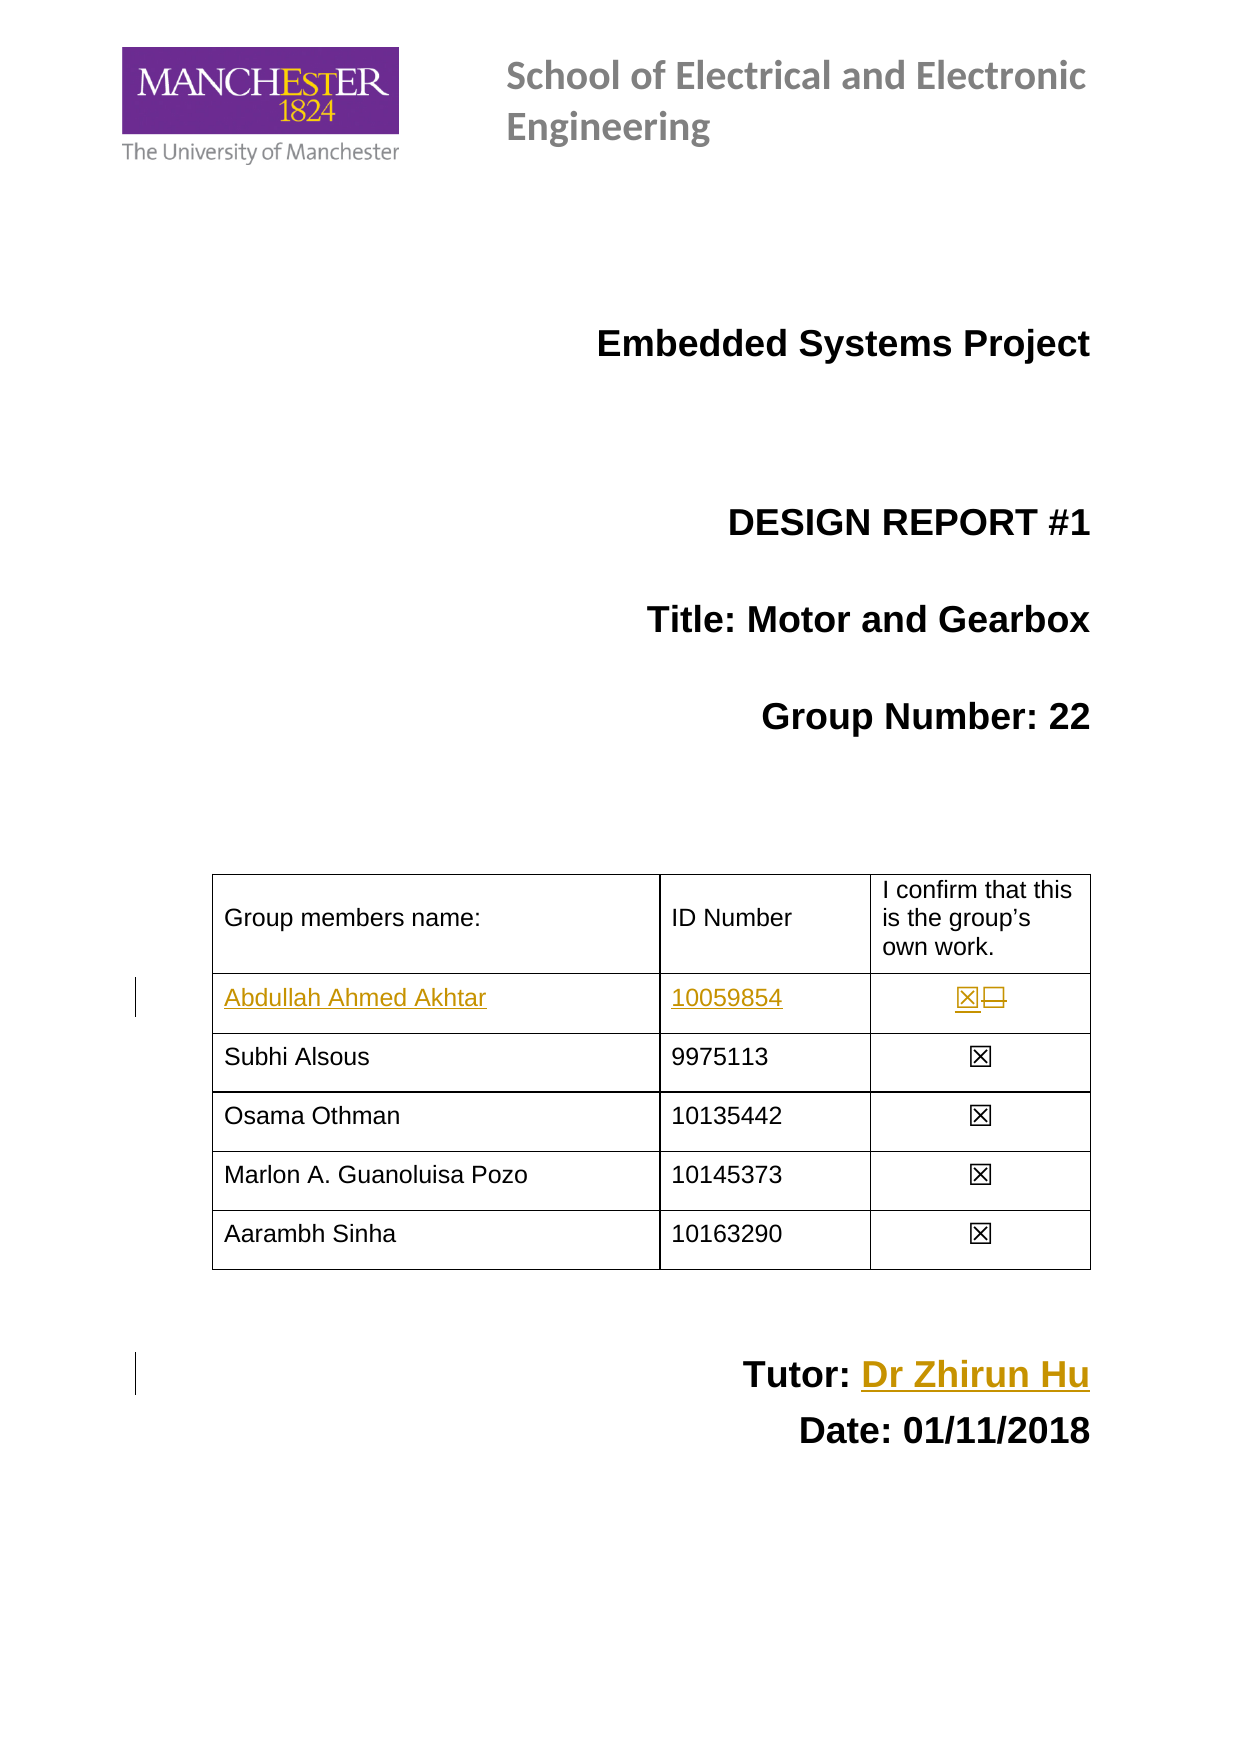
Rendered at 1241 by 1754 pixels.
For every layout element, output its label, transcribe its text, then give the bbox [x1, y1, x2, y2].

title Group Number: [150, 694, 1090, 737]
title Date: [150, 1408, 1090, 1451]
picture [122, 47, 399, 165]
table_cell [213, 974, 659, 1032]
table_cell 10135442 [661, 1093, 870, 1151]
title DESIGN REPORT # [150, 500, 1090, 543]
title Tutor: [150, 1352, 1090, 1395]
table_cell 10163290 [661, 1211, 870, 1269]
table_cell Aarambh Sinha [213, 1211, 659, 1269]
title Title: [150, 597, 1090, 640]
table_cell [661, 974, 870, 1032]
table_cell 9975113 [661, 1034, 870, 1091]
table_header I confirm that this is the group’s own work. [871, 875, 1090, 973]
title Embedded Systems Project [150, 321, 1090, 364]
table_cell Osama Othman [213, 1093, 659, 1151]
table_cell 10145373 [661, 1152, 870, 1209]
table_cell Subhi Alsous [213, 1034, 659, 1091]
table_header Group members name: [213, 875, 659, 973]
table_header ID Number [661, 875, 870, 973]
table_cell Marlon A. Guanoluisa Pozo [213, 1152, 659, 1209]
